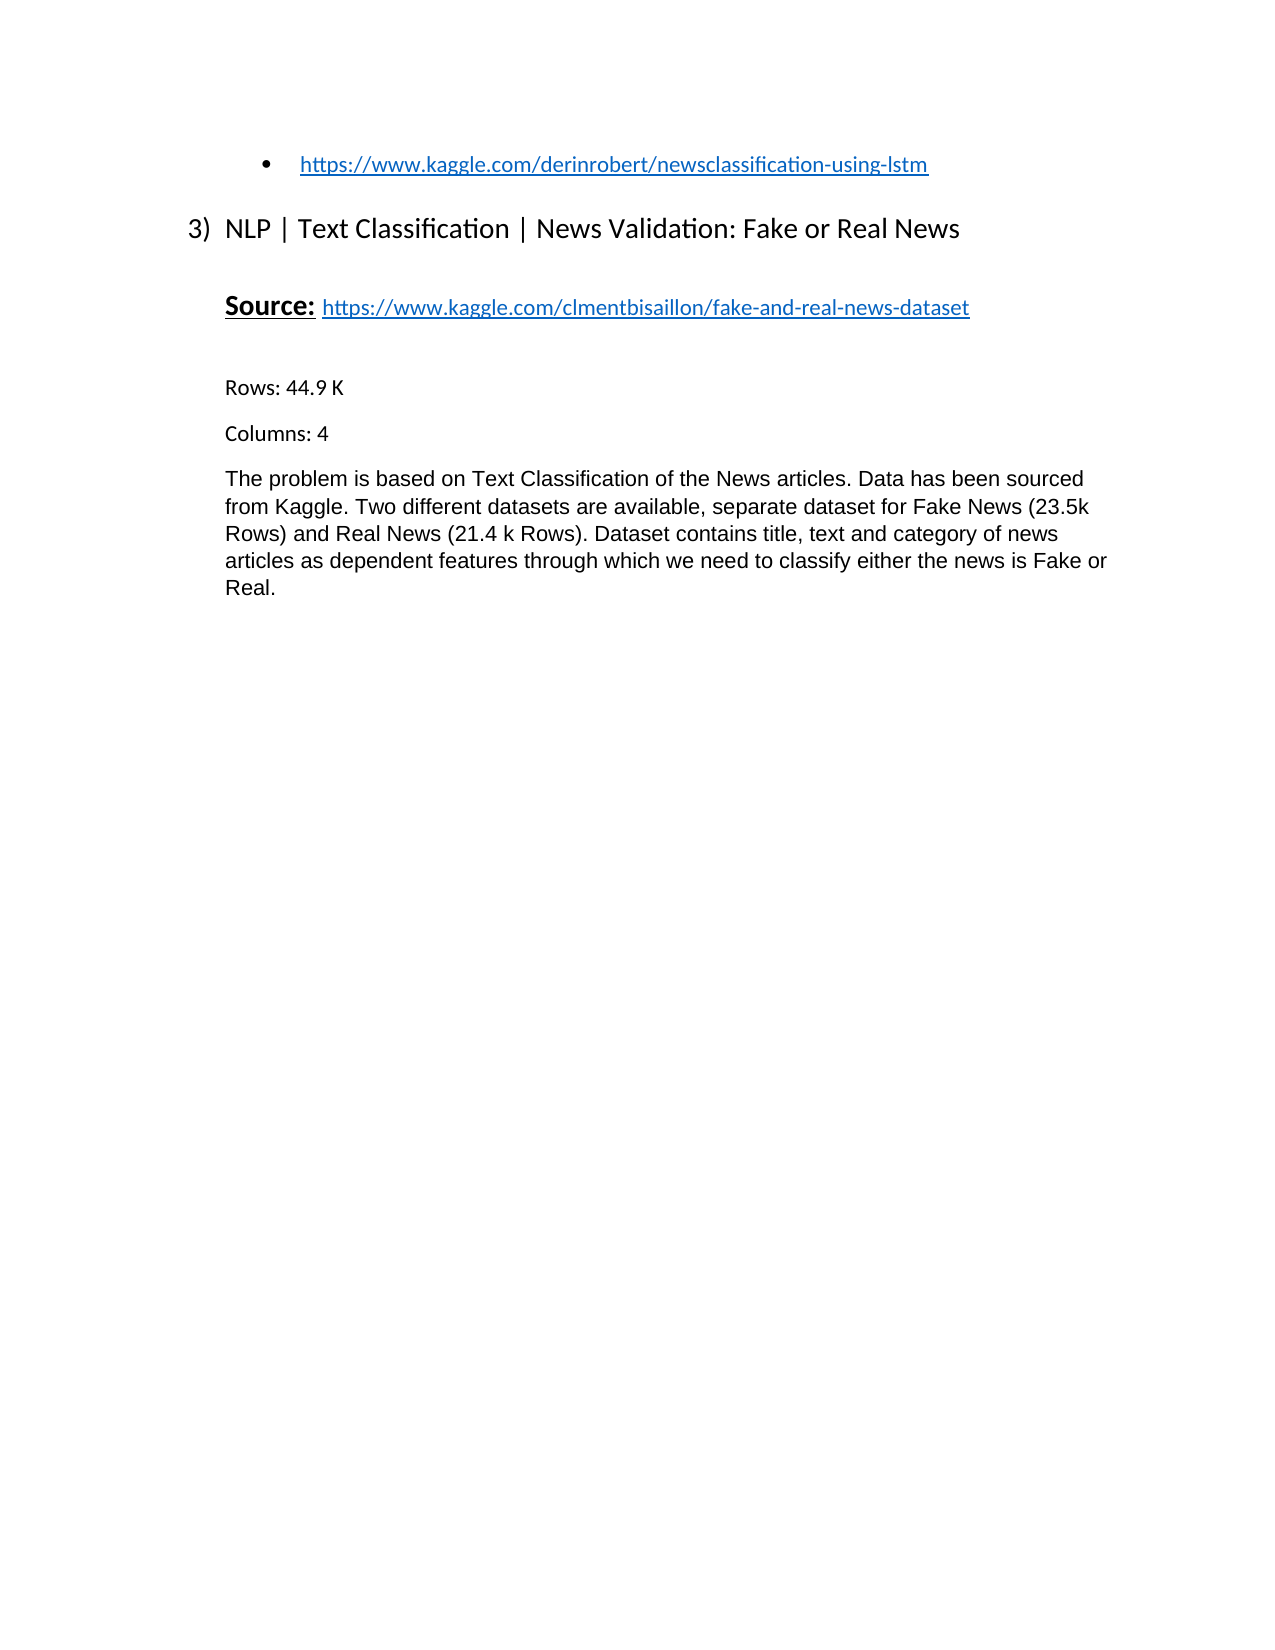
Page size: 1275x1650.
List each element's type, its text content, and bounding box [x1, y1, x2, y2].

text Columns: 4 [150, 419, 1125, 447]
list NLP | Text Classification | News Validation: Fake or Real News [187, 210, 1125, 246]
list https://www.kaggle.com/derinrobert/newsclassification-using-lstm [262, 150, 1125, 178]
list Source: https://www.kaggle.com/clmentbisaillon/fake-and-real-news-dataset [225, 287, 1125, 323]
text The problem is based on Text Classification of the News articles. Data has been sourced from Kaggle. Two different datasets are available, separate dataset for Fake News (23.5k Rows) and Real News (21.4 k Rows). Dataset contains title, text and category of news articles as dependent features through which we need to classify either the news is Fake or Real. [225, 466, 1125, 600]
text Rows: 44.9 K [150, 373, 1125, 401]
